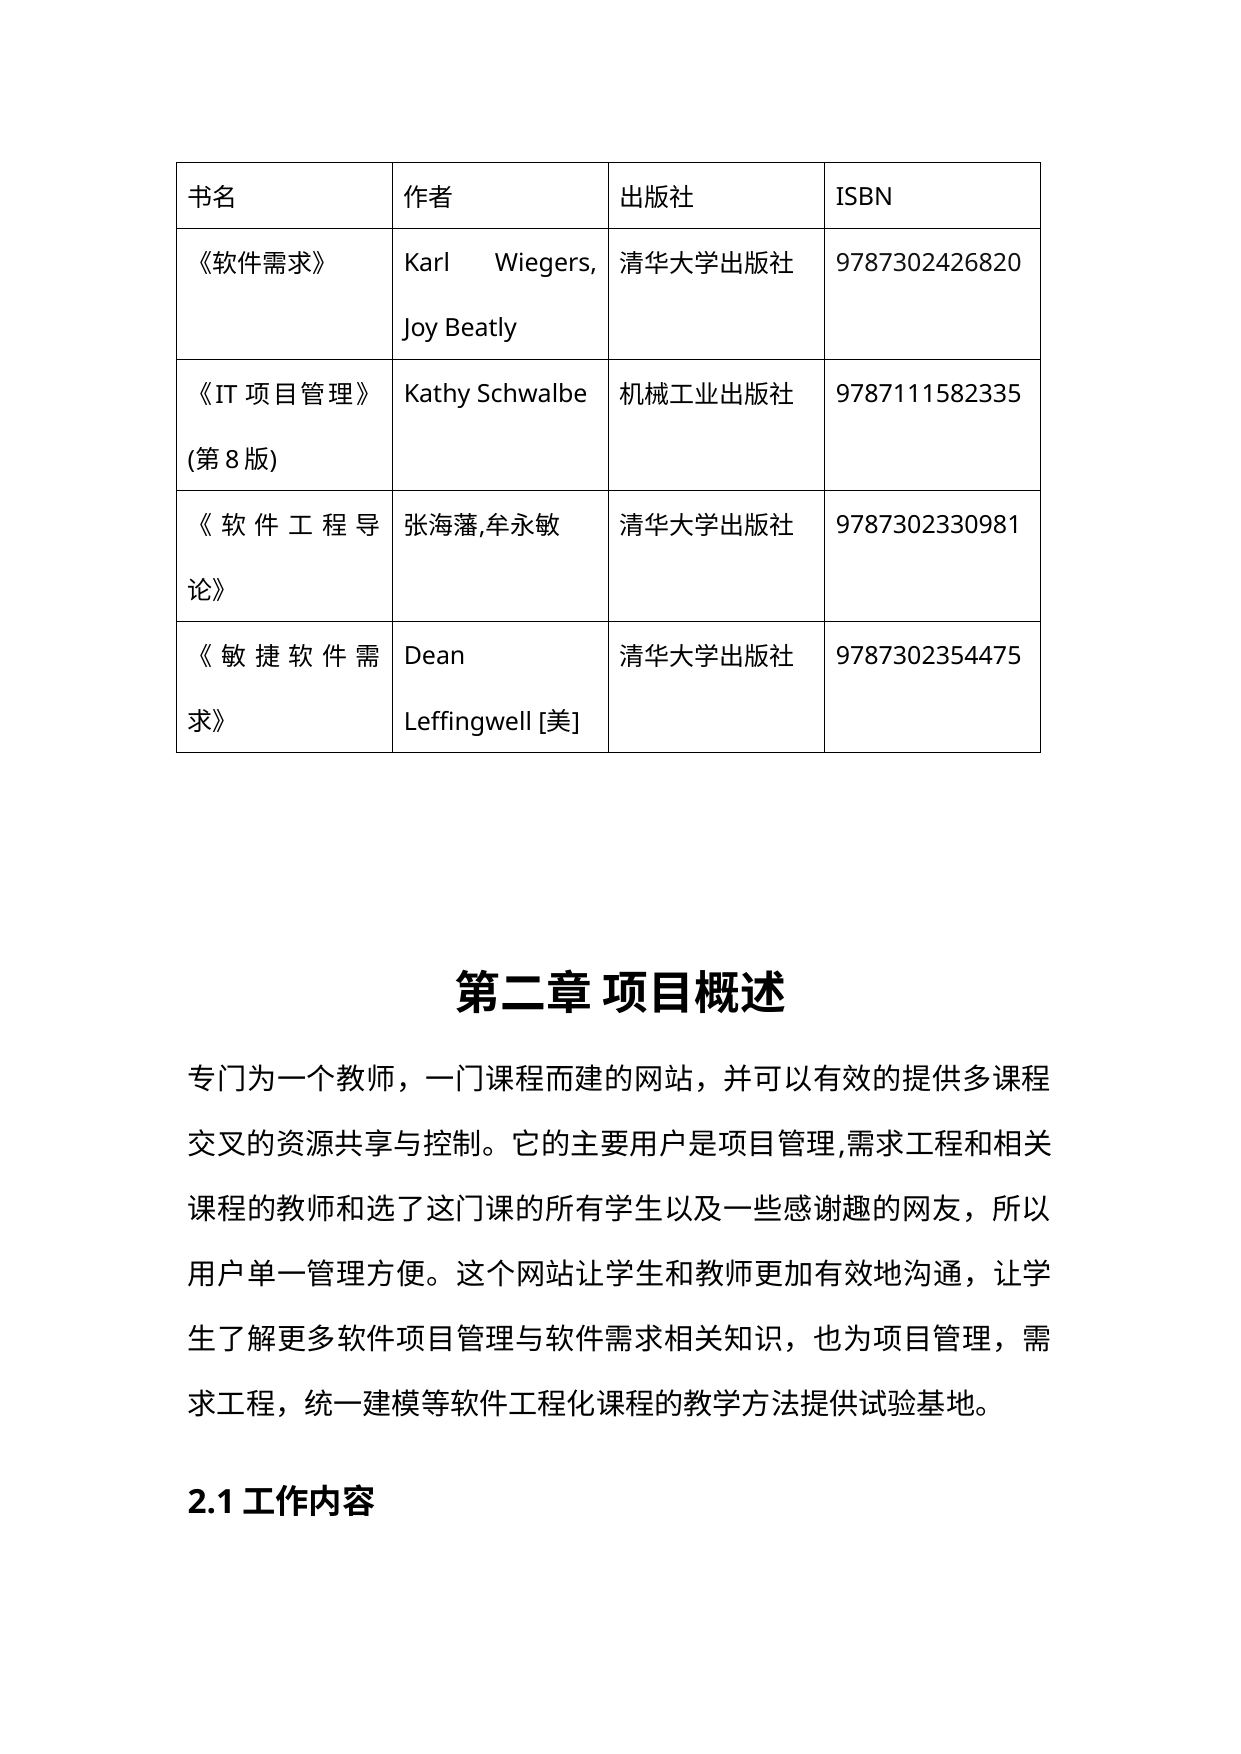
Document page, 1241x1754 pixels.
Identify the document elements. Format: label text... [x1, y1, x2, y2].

list 2.1工作内容 [187, 1467, 1053, 1532]
table_cell 9787302426820 [825, 229, 1040, 359]
table_cell 机械工业出版社 [609, 360, 824, 490]
table_header ISBN [825, 163, 1040, 228]
table_cell 《敏捷软件需求》 [177, 622, 392, 752]
table_header 书名 [177, 163, 392, 228]
table_header 作者 [393, 163, 608, 228]
table_cell 清华大学出版社 [609, 229, 824, 359]
table_cell 张海藩,牟永敏 [393, 491, 608, 621]
table_cell 《IT项目管理》(第8版) [177, 360, 392, 490]
table_cell 9787111582335 [825, 360, 1040, 490]
table_cell 9787302354475 [825, 622, 1040, 752]
table_cell 清华大学出版社 [609, 491, 824, 621]
table_cell 《软件工程导论》 [177, 491, 392, 621]
table_cell 《软件需求》 [177, 229, 392, 359]
table_cell 9787302330981 [825, 491, 1040, 621]
table_cell 清华大学出版社 [609, 622, 824, 752]
text 专门为一个教师，一门课程而建的网站，并可以有效的提供多课程交叉的资源共享与控制。它的主要用户是项目管理,需求工程和相关课程的教师和选了这门课的所有学生以及一些感谢趣的网友，所以用户单一管理方便。这个网站让学生和教师更加有效地沟通，让学生了解更多软件项目管理与软件需求相关知识，也为项目管理，需求工程，统一建模等软件工程化课程的教学方法提供试验基地。 [187, 1044, 1053, 1434]
table_cell Karl Wiegers, Joy Beatly [393, 229, 608, 359]
table_cell Kathy Schwalbe [393, 360, 608, 490]
table_header 出版社 [609, 163, 824, 228]
table_cell Dean Leffingwell [美] [393, 622, 608, 752]
title 第二章 项目概述 [187, 941, 1053, 1038]
